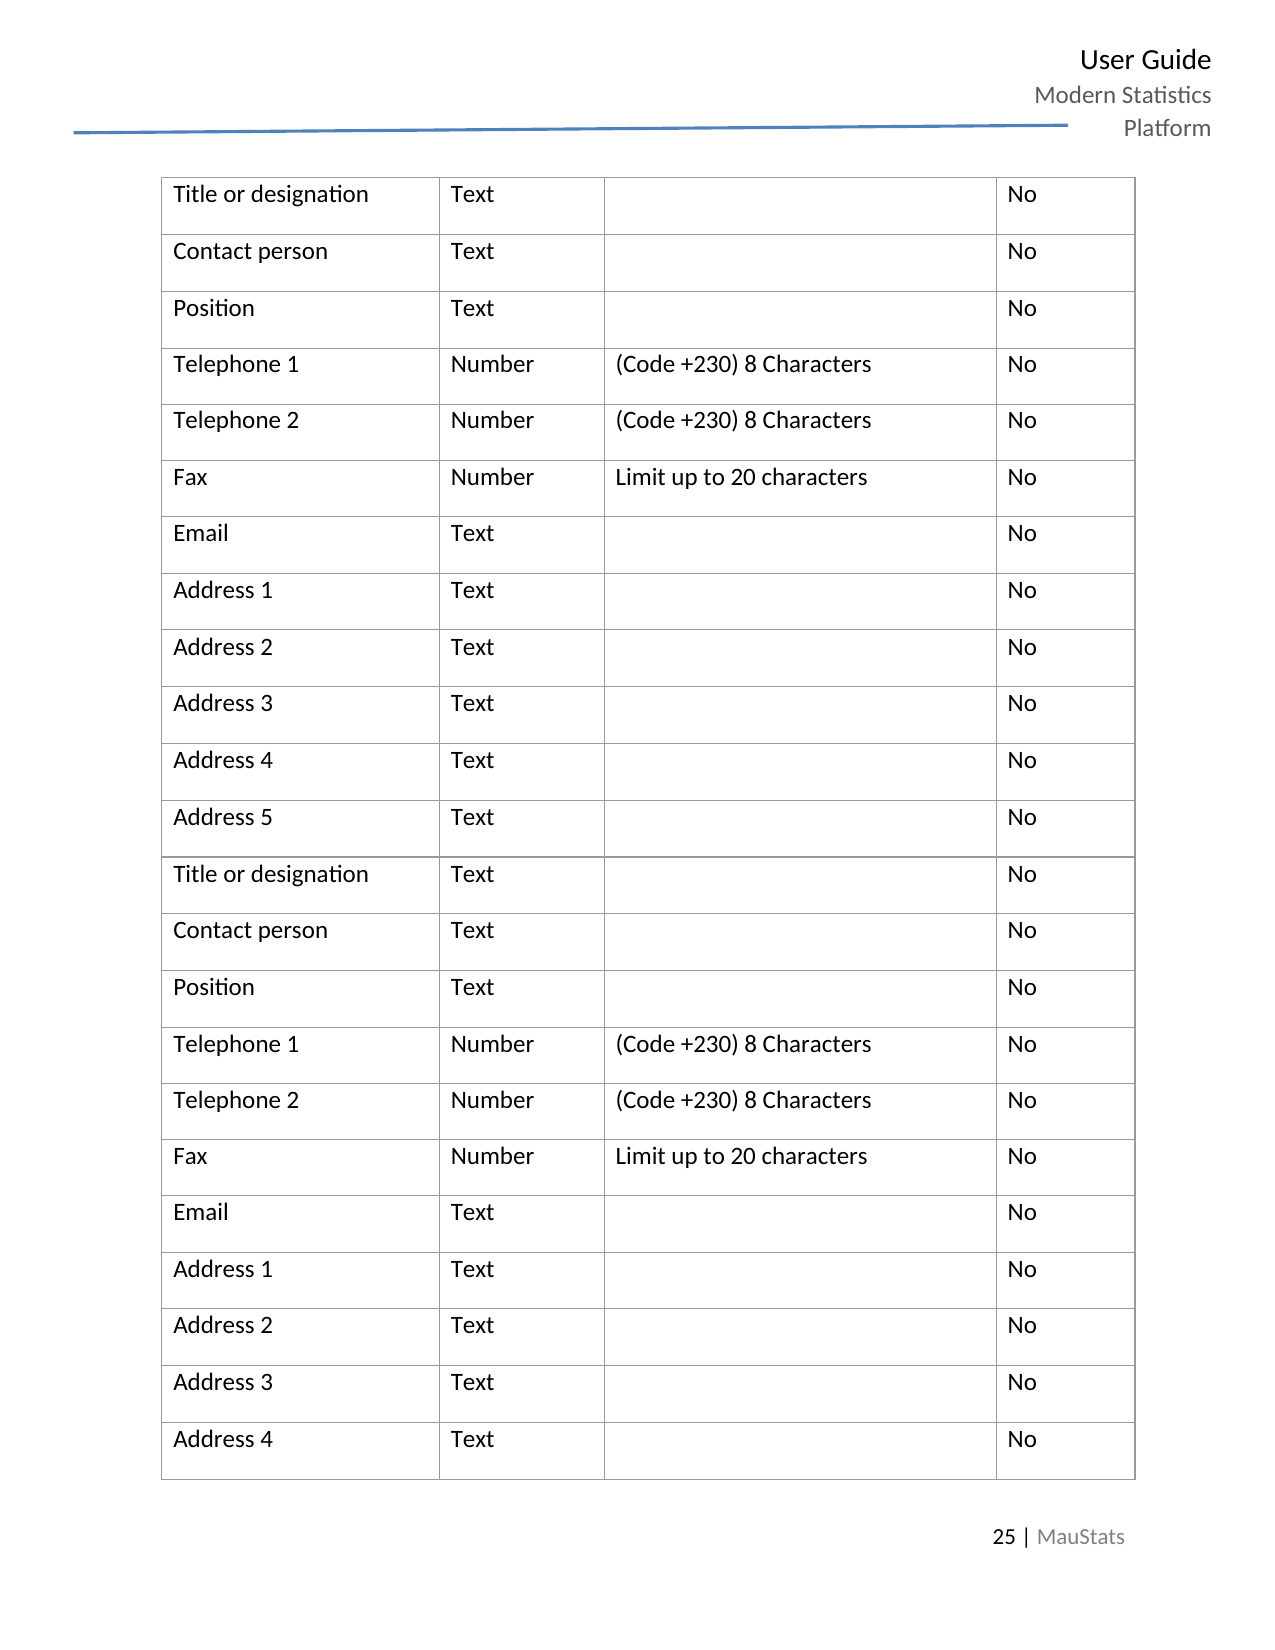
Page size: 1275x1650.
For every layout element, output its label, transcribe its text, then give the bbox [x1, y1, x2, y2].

table_cell Text [440, 1309, 604, 1365]
table_cell No [997, 292, 1134, 348]
table_cell [605, 178, 996, 234]
table_cell No [997, 1084, 1134, 1139]
table_cell No [997, 1366, 1134, 1422]
table_cell Number [440, 1084, 604, 1139]
table_cell Address 4 [162, 1423, 439, 1479]
table_cell Text [440, 630, 604, 686]
table_cell Telephone 1 [162, 1028, 439, 1083]
table_cell [605, 574, 996, 629]
table_cell Text [440, 801, 604, 856]
table_cell [605, 517, 996, 572]
table_cell Address 5 [162, 801, 439, 856]
table_cell Number [440, 405, 604, 460]
table_cell (Code +230) 8 Characters [605, 1084, 996, 1139]
table_cell No [997, 687, 1134, 743]
table_cell No [997, 405, 1134, 460]
table_cell Position [162, 292, 439, 348]
table_cell [605, 1196, 996, 1252]
table_cell [605, 744, 996, 799]
table_cell [605, 235, 996, 291]
table_cell [605, 687, 996, 743]
table_cell [605, 1253, 996, 1308]
table_cell Text [440, 517, 604, 572]
table_cell No [997, 178, 1134, 234]
table_cell Number [440, 461, 604, 516]
table_cell Email [162, 517, 439, 572]
table_cell Position [162, 971, 439, 1027]
table_cell Fax [162, 1140, 439, 1195]
table_cell Address 2 [162, 1309, 439, 1365]
table_cell Text [440, 1366, 604, 1422]
table_cell Address 4 [162, 744, 439, 799]
table_cell Contact person [162, 914, 439, 970]
table_cell No [997, 1028, 1134, 1083]
table_cell Text [440, 292, 604, 348]
table_cell No [997, 1253, 1134, 1308]
table_cell Address 2 [162, 630, 439, 686]
table_cell No [997, 517, 1134, 572]
table_cell Email [162, 1196, 439, 1252]
table_cell Text [440, 1423, 604, 1479]
table_cell Fax [162, 461, 439, 516]
table_cell No [997, 744, 1134, 799]
table_cell No [997, 574, 1134, 629]
table_cell No [997, 914, 1134, 970]
table_cell [605, 801, 996, 856]
table_cell Limit up to 20 characters [605, 461, 996, 516]
table_cell Title or designation [162, 858, 439, 913]
table_cell [605, 1366, 996, 1422]
table_cell Text [440, 914, 604, 970]
table_cell Text [440, 574, 604, 629]
table_cell Contact person [162, 235, 439, 291]
table_cell [605, 858, 996, 913]
table_cell (Code +230) 8 Characters [605, 349, 996, 404]
table_cell [605, 1423, 996, 1479]
table_cell Address 3 [162, 687, 439, 743]
table_cell [605, 914, 996, 970]
table_cell Text [440, 235, 604, 291]
table_cell No [997, 971, 1134, 1027]
table_cell No [997, 235, 1134, 291]
table_cell Text [440, 744, 604, 799]
table_cell No [997, 858, 1134, 913]
table_cell Number [440, 1140, 604, 1195]
table_cell [605, 292, 996, 348]
table_cell (Code +230) 8 Characters [605, 1028, 996, 1083]
table_cell No [997, 1140, 1134, 1195]
table_cell Number [440, 1028, 604, 1083]
table_cell Address 1 [162, 1253, 439, 1308]
table_cell Title or designation [162, 178, 439, 234]
table_cell No [997, 1423, 1134, 1479]
table_cell No [997, 461, 1134, 516]
table_cell [605, 630, 996, 686]
table_cell [605, 971, 996, 1027]
table_cell Text [440, 858, 604, 913]
table_cell No [997, 630, 1134, 686]
table_cell [605, 1309, 996, 1365]
table_cell Telephone 2 [162, 405, 439, 460]
table_cell No [997, 801, 1134, 856]
table_cell Telephone 2 [162, 1084, 439, 1139]
table_cell Text [440, 178, 604, 234]
table_cell Text [440, 1253, 604, 1308]
table_cell Address 3 [162, 1366, 439, 1422]
table_cell Address 1 [162, 574, 439, 629]
table_cell Text [440, 687, 604, 743]
table_cell No [997, 1309, 1134, 1365]
table_cell (Code +230) 8 Characters [605, 405, 996, 460]
table_cell Telephone 1 [162, 349, 439, 404]
table_cell No [997, 349, 1134, 404]
table_cell Text [440, 1196, 604, 1252]
table_cell Limit up to 20 characters [605, 1140, 996, 1195]
table_cell Number [440, 349, 604, 404]
table_cell No [997, 1196, 1134, 1252]
table_cell Text [440, 971, 604, 1027]
